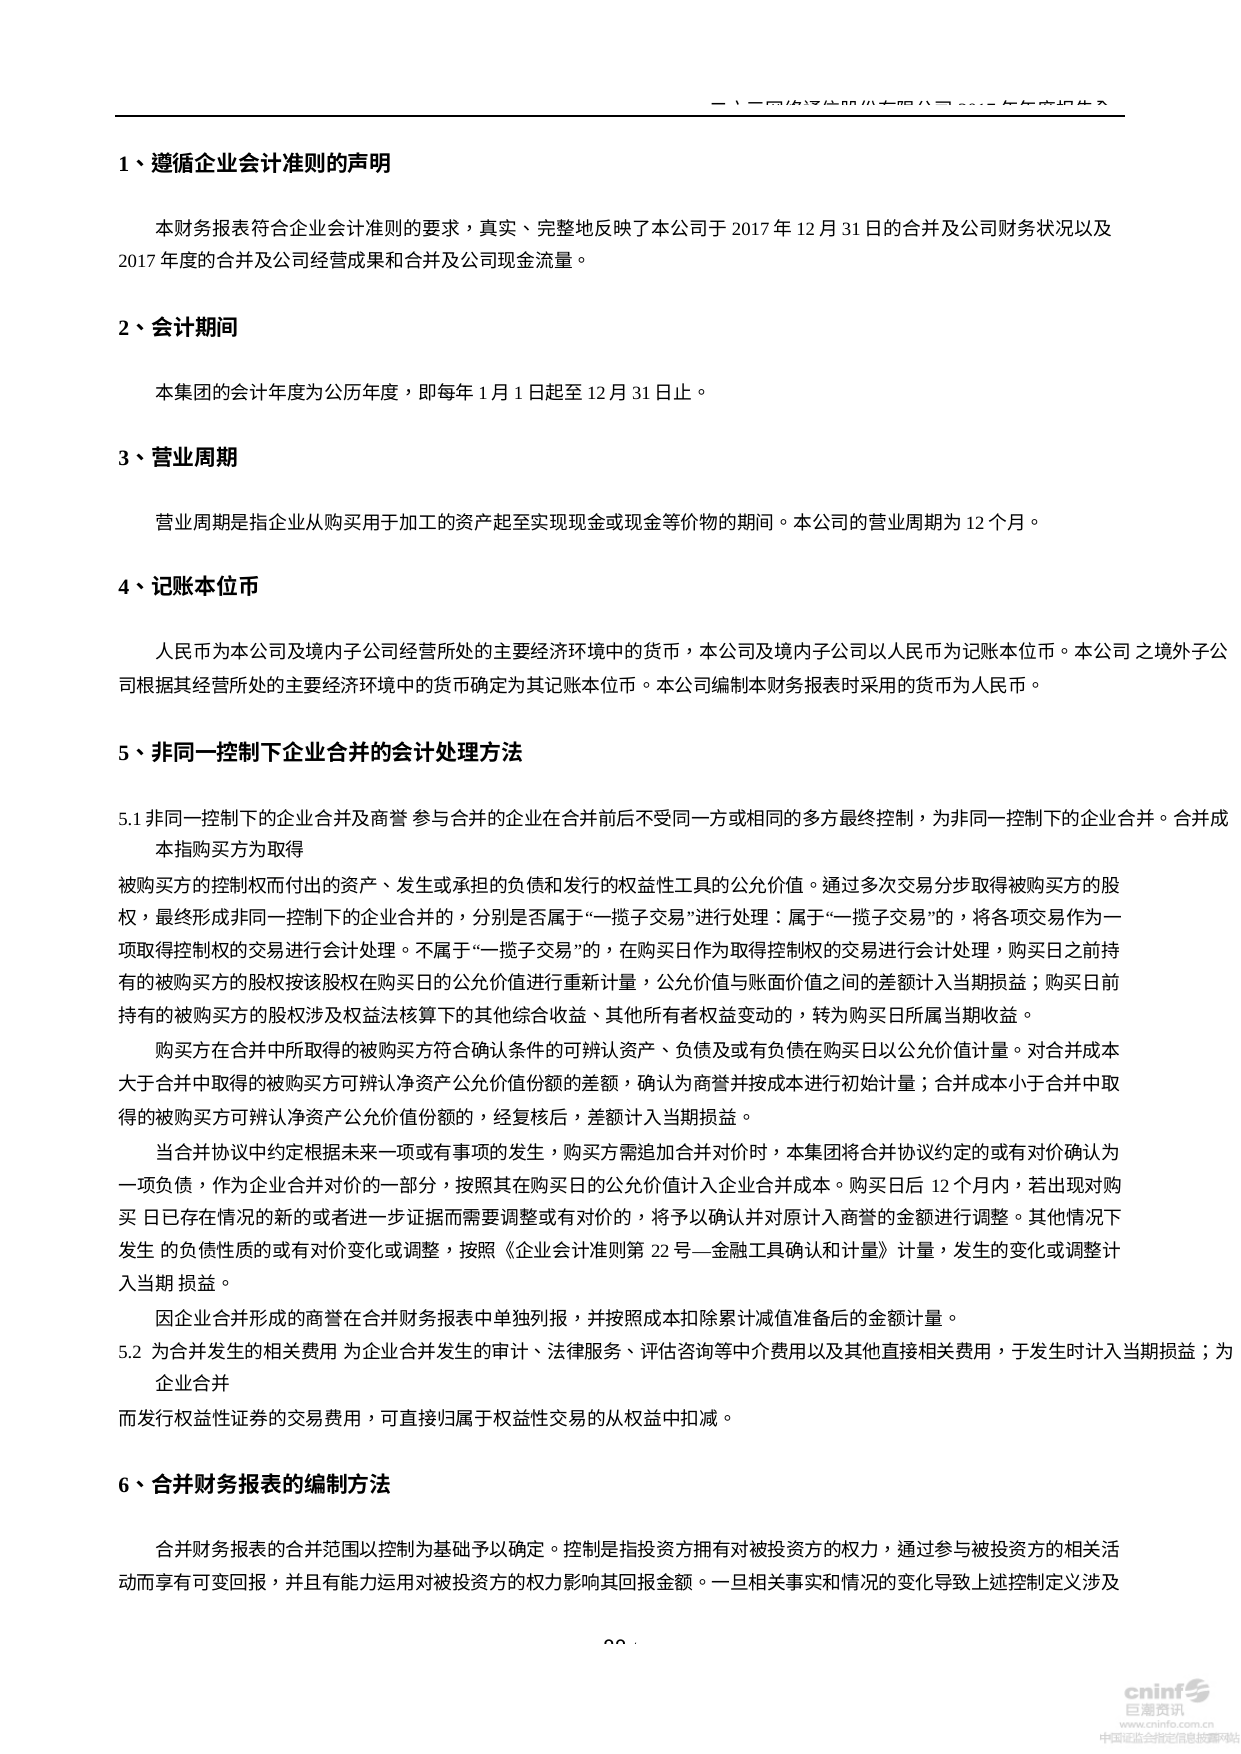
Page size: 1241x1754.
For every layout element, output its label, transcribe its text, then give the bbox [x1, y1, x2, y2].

text 营业周期是指企业从购买用于加工的资产起至实现现金或现金等价物的期间。本公司的营业周期为12个月。 [156, 509, 1240, 535]
subtitle 4、记账本位币 [118, 571, 1240, 601]
text 当合并协议中约定根据未来一项或有事项的发生，购买方需追加合并对价时，本集团将合并协议约定的或有对价确认为 一项负债，作为企业合并对价的一部分，按照其在购买日的公允价值计入企业合并成本。购买日后12个月内，若出现对购买 日已存在情况的新的或者进一步证据而需要调整或有对价的，将予以确认并对原计入商誉的金额进行调整。其他情况下发生 的负债性质的或有对价变化或调整，按照《企业会计准则第22号—金融工具确认和计量》计量，发生的变化或调整计入当期 损益。 [118, 1139, 1122, 1295]
text 5.1非同一控制下的企业合并及商誉 参与合并的企业在合并前后不受同一方或相同的多方最终控制，为非同一控制下的企业合并。合并成本指购买方为取得 [118, 805, 1240, 862]
text 购买方在合并中所取得的被购买方符合确认条件的可辨认资产、负债及或有负债在购买日以公允价值计量。对合并成本 大于合并中取得的被购买方可辨认净资产公允价值份额的差额，确认为商誉并按成本进行初始计量；合并成本小于合并中取 得的被购买方可辨认净资产公允价值份额的，经复核后，差额计入当期损益。 [118, 1037, 1122, 1129]
text 人民币为本公司及境内子公司经营所处的主要经济环境中的货币，本公司及境内子公司以人民币为记账本位币。本公司 之境外子公司根据其经营所处的主要经济环境中的货币确定为其记账本位币。本公司编制本财务报表时采用的货币为人民币。 [118, 639, 1240, 698]
text 而发行权益性证券的交易费用，可直接归属于权益性交易的从权益中扣减。 [118, 1405, 1240, 1431]
subtitle 2、会计期间 [118, 312, 1240, 342]
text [118, 1536, 1122, 1595]
subtitle 5、非同一控制下企业合并的会计处理方法 [118, 737, 1240, 767]
text 5.2 为合并发生的相关费用 为企业合并发生的审计、法律服务、评估咨询等中介费用以及其他直接相关费用，于发生时计入当期损益；为企业合并 [118, 1338, 1240, 1396]
text 本集团的会计年度为公历年度，即每年1月1日起至12月31日止。 [156, 379, 1240, 405]
text 本财务报表符合企业会计准则的要求，真实、完整地反映了本公司于2017年12月31日的合并及公司财务状况以及2017 年度的合并及公司经营成果和合并及公司现金流量。 [118, 215, 1112, 272]
text 因企业合并形成的商誉在合并财务报表中单独列报，并按照成本扣除累计减值准备后的金额计量。 [156, 1305, 1240, 1330]
text 被购买方的控制权而付出的资产、发生或承担的负债和发行的权益性工具的公允价值。通过多次交易分步取得被购买方的股 权，最终形成非同一控制下的企业合并的，分别是否属于“一揽子交易”进行处理：属于“一揽子交易”的，将各项交易作为一 项取得控制权的交易进行会计处理。不属于“一揽子交易”的，在购买日作为取得控制权的交易进行会计处理，购买日之前持 有的被购买方的股权按该股权在购买日的公允价值进行重新计量，公允价值与账面价值之间的差额计入当期损益；购买日前 持有的被购买方的股权涉及权益法核算下的其他综合收益、其他所有者权益变动的，转为购买日所属当期收益。 [118, 872, 1122, 1028]
subtitle 6、合并财务报表的编制方法 [118, 1469, 1240, 1499]
subtitle 3、营业周期 [118, 442, 1240, 472]
subtitle 1、遵循企业会计准则的声明 [118, 148, 1240, 177]
picture [1099, 1673, 1241, 1754]
